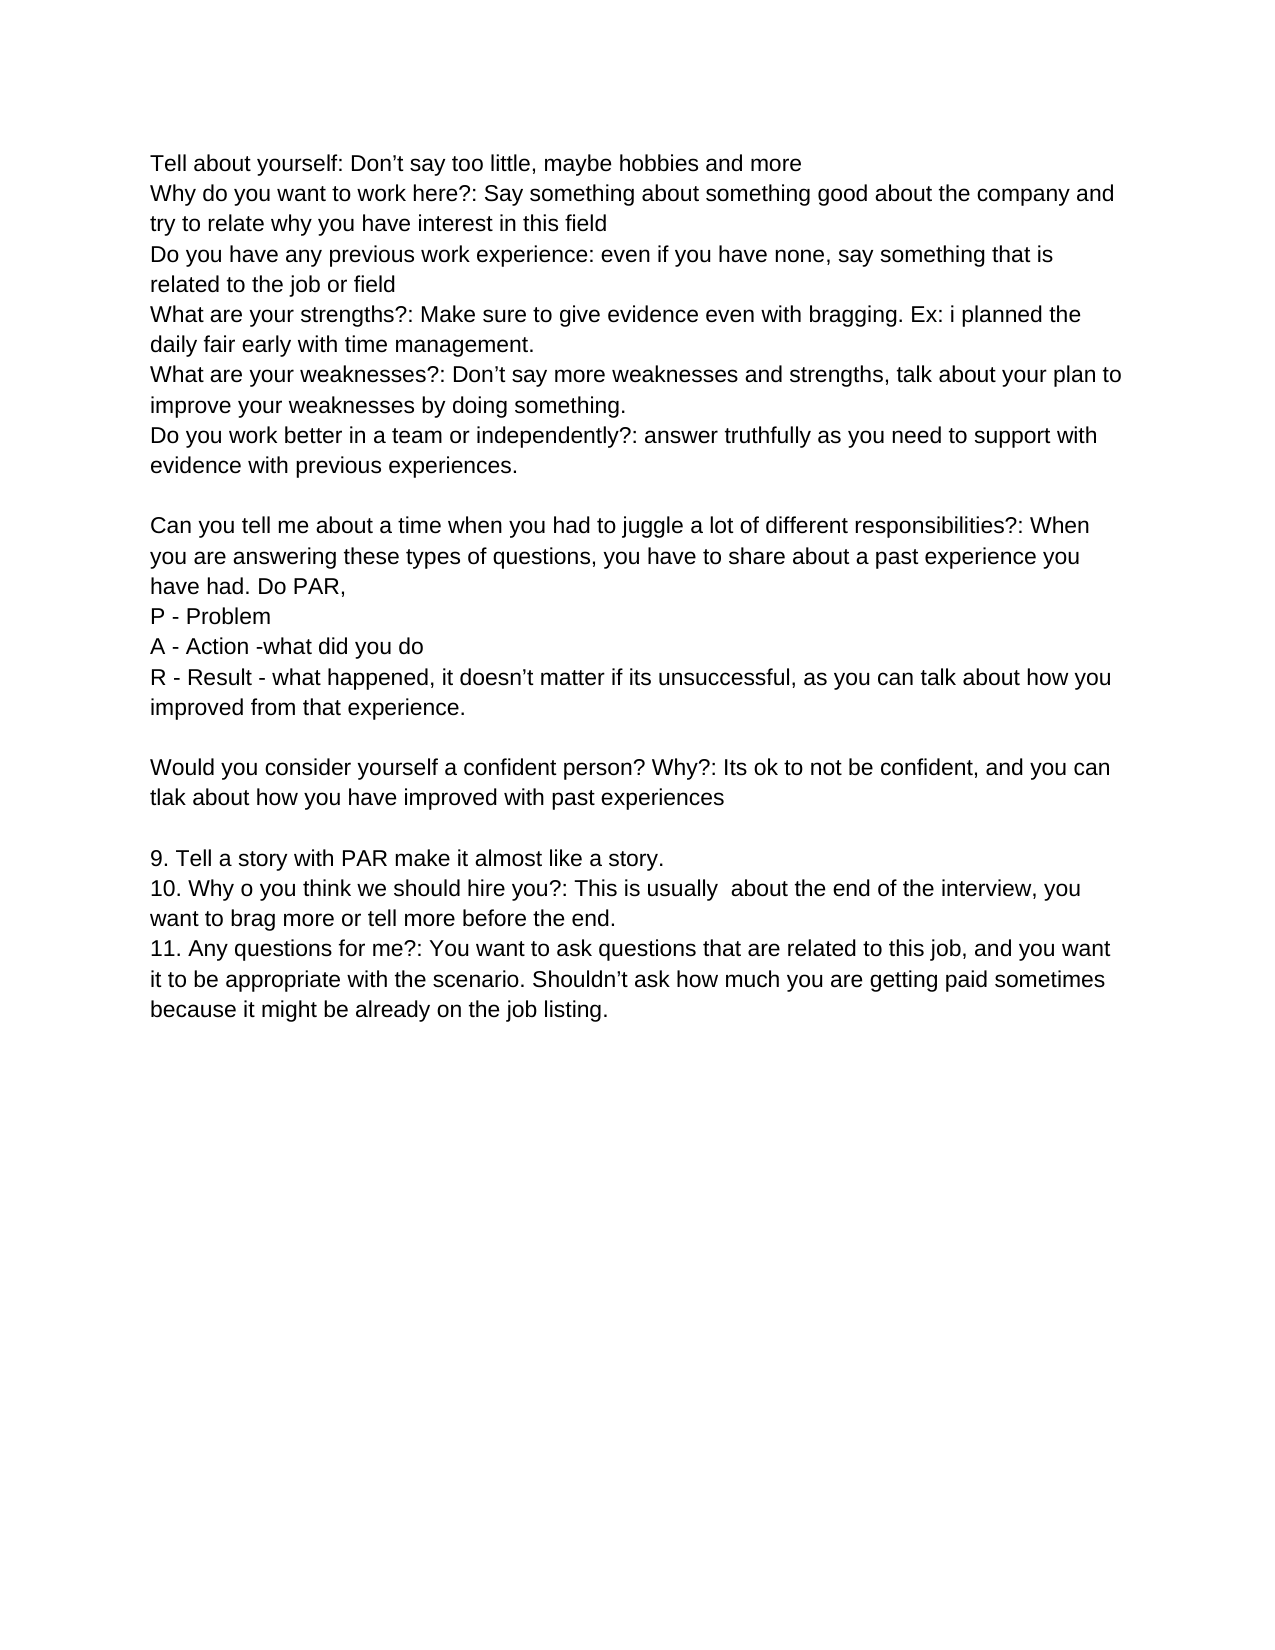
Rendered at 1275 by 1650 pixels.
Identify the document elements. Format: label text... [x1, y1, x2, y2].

text Do you have any previous work experience: even if you have none, say something that is related to the job or field [150, 241, 1125, 297]
text Would you consider yourself a confident person? Why?: Its ok to not be confident, and you can tlak about how you have improved with past experiences [150, 754, 1125, 811]
text 9. Tell a story with PAR make it almost like a story. [150, 845, 1125, 871]
text Tell about yourself: Don’t say too little, maybe hobbies and more [150, 150, 1125, 176]
text What are your strengths?: Make sure to give evidence even with bragging. Ex: i planned the daily fair early with time management. What are your weaknesses?: Don’t say more weaknesses and strengths, talk about your plan to improve your weaknesses by doing something. [150, 301, 1125, 418]
text 11. Any questions for me?: You want to ask questions that are related to this job, and you want it to be appropriate with the scenario. Shouldn’t ask how much you are getting paid sometimes because it might be already on the job listing. [150, 935, 1125, 1022]
text R - Result - what happened, it doesn’t matter if its unsuccessful, as you can talk about how you improved from that experience. [150, 663, 1125, 720]
text Why do you want to work here?: Say something about something good about the company and try to relate why you have interest in this field [150, 180, 1125, 237]
text 10. Why o you think we should hire you?: This is usually about the end of the interview, you want to brag more or tell more before the end. [150, 875, 1125, 932]
text P - Problem [150, 603, 1125, 629]
text Can you tell me about a time when you had to juggle a lot of different responsibilities?: When you are answering these types of questions, you have to share about a past experience you have had. Do PAR, [150, 512, 1125, 599]
text Do you work better in a team or independently?: answer truthfully as you need to support with evidence with previous experiences. [150, 422, 1125, 478]
text A - Action -what did you do [150, 633, 1125, 660]
